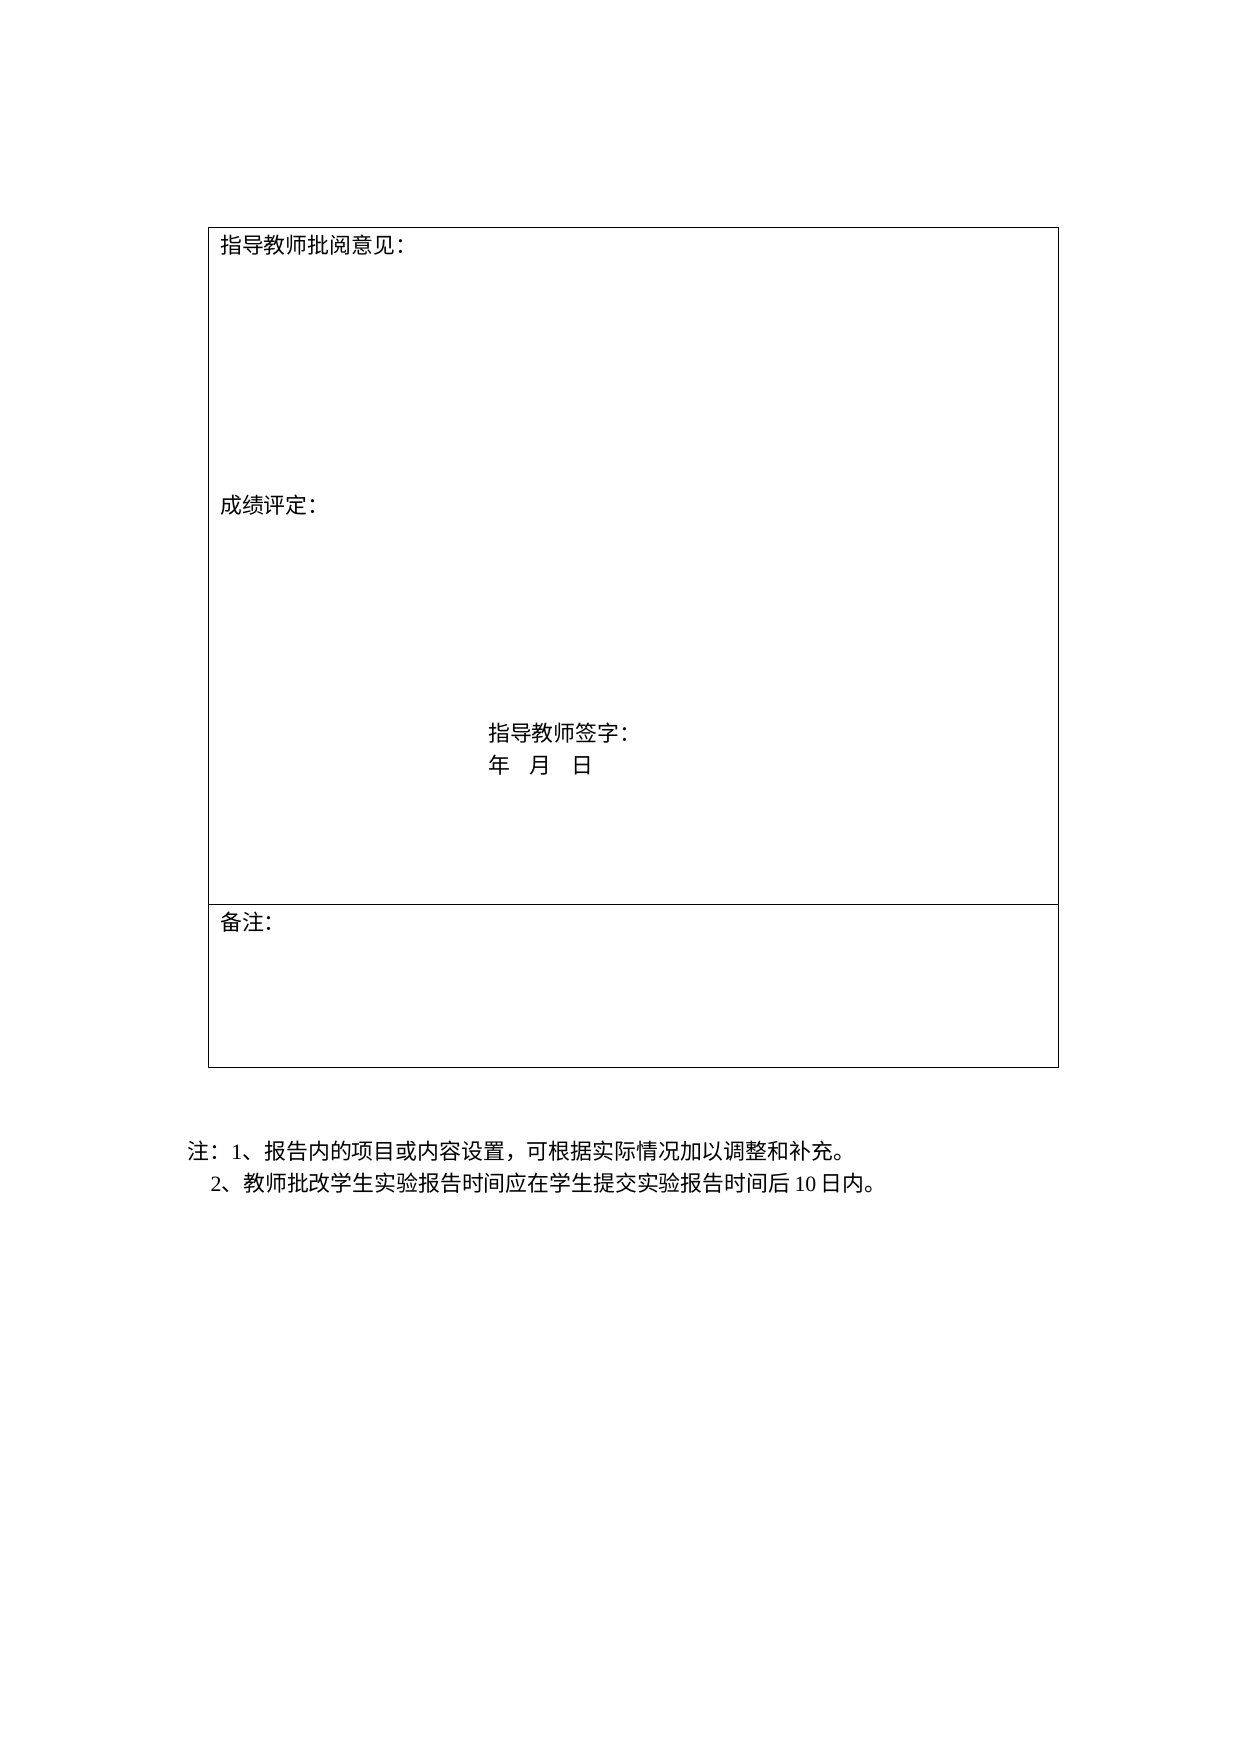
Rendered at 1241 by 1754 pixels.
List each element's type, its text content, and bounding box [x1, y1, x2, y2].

table_cell 备注： [209, 905, 1058, 1067]
text 注：1、报告内的项目或内容设置，可根据实际情况加以调整和补充。 [187, 1133, 1053, 1166]
table_header 指导教师批阅意见： 成绩评定： 指导教师签字： 年 月 日 [209, 228, 1058, 904]
text 2、教师批改学生实验报告时间应在学生提交实验报告时间后10日内。 [187, 1166, 1053, 1198]
